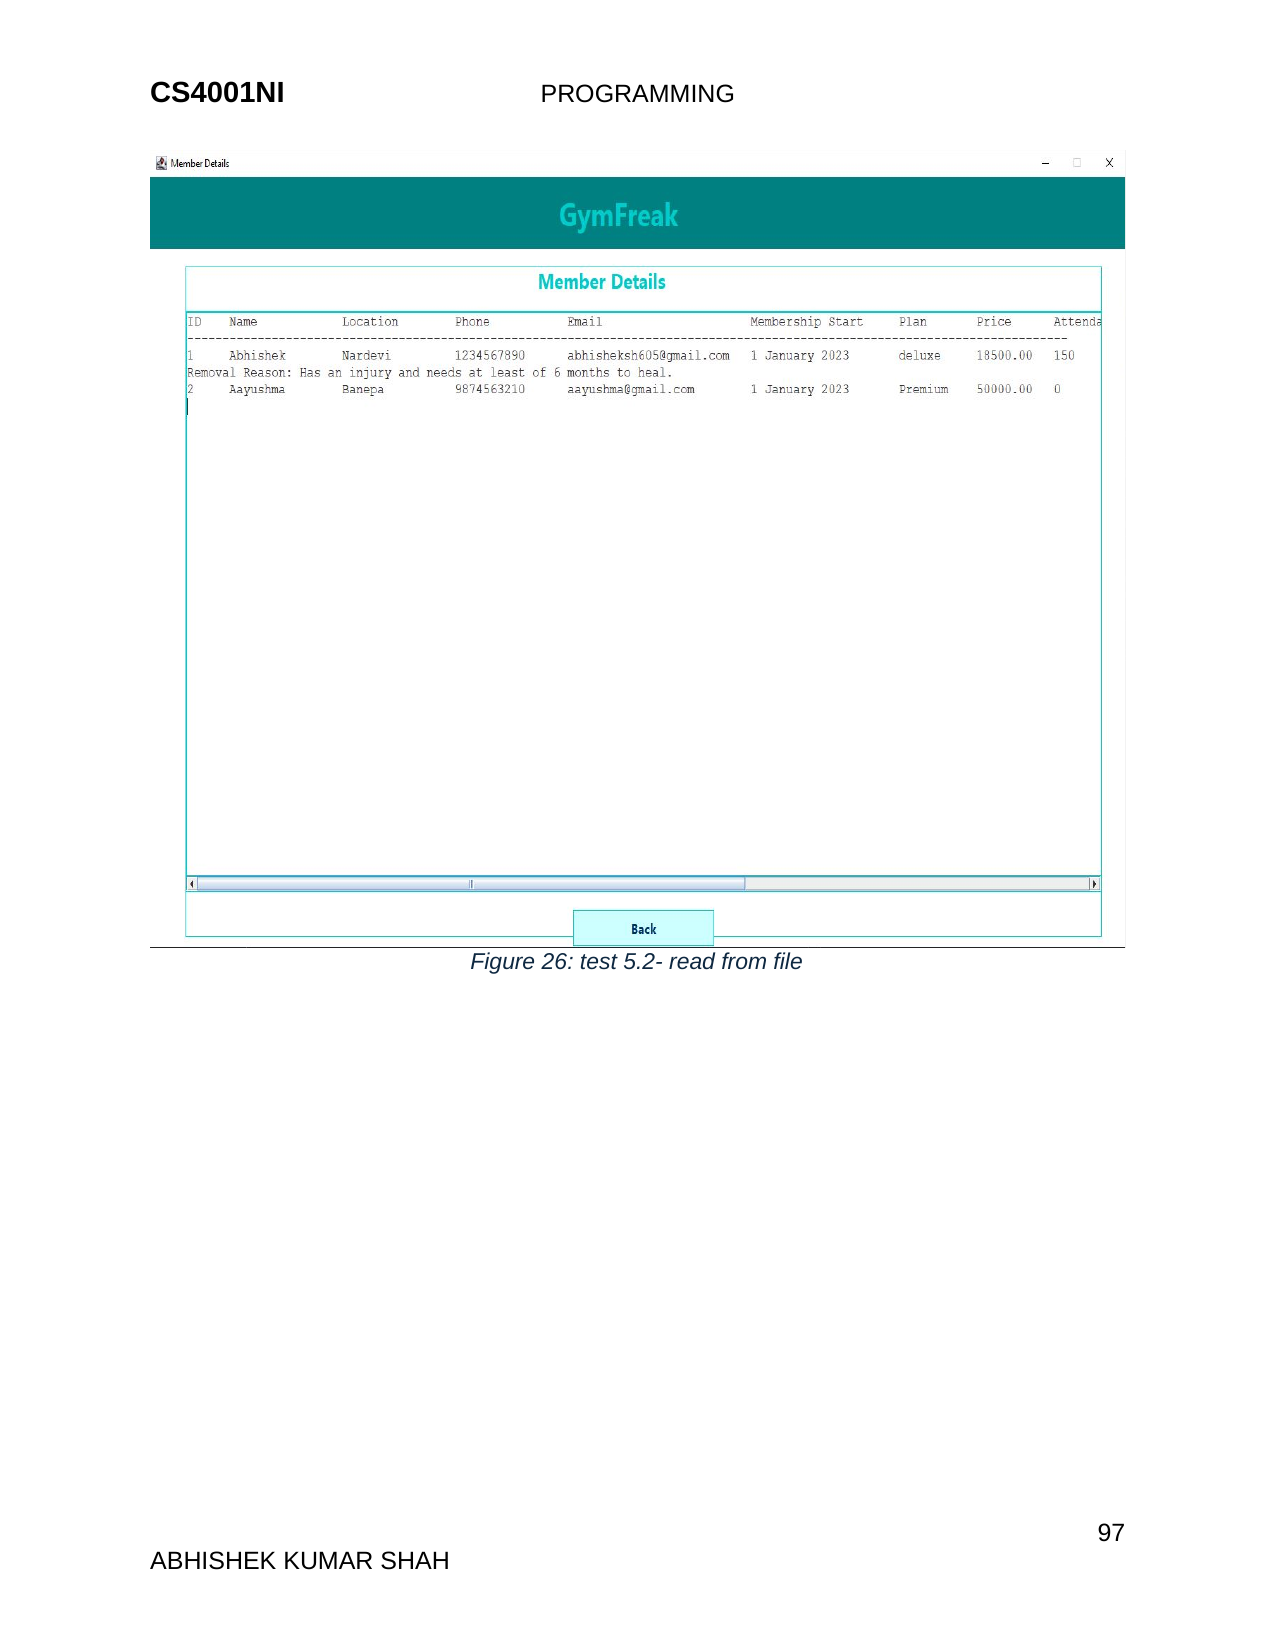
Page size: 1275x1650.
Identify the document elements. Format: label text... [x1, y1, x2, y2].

text Figure 26: test 5.2- read from file [150, 948, 1125, 974]
picture [150, 150, 1125, 948]
